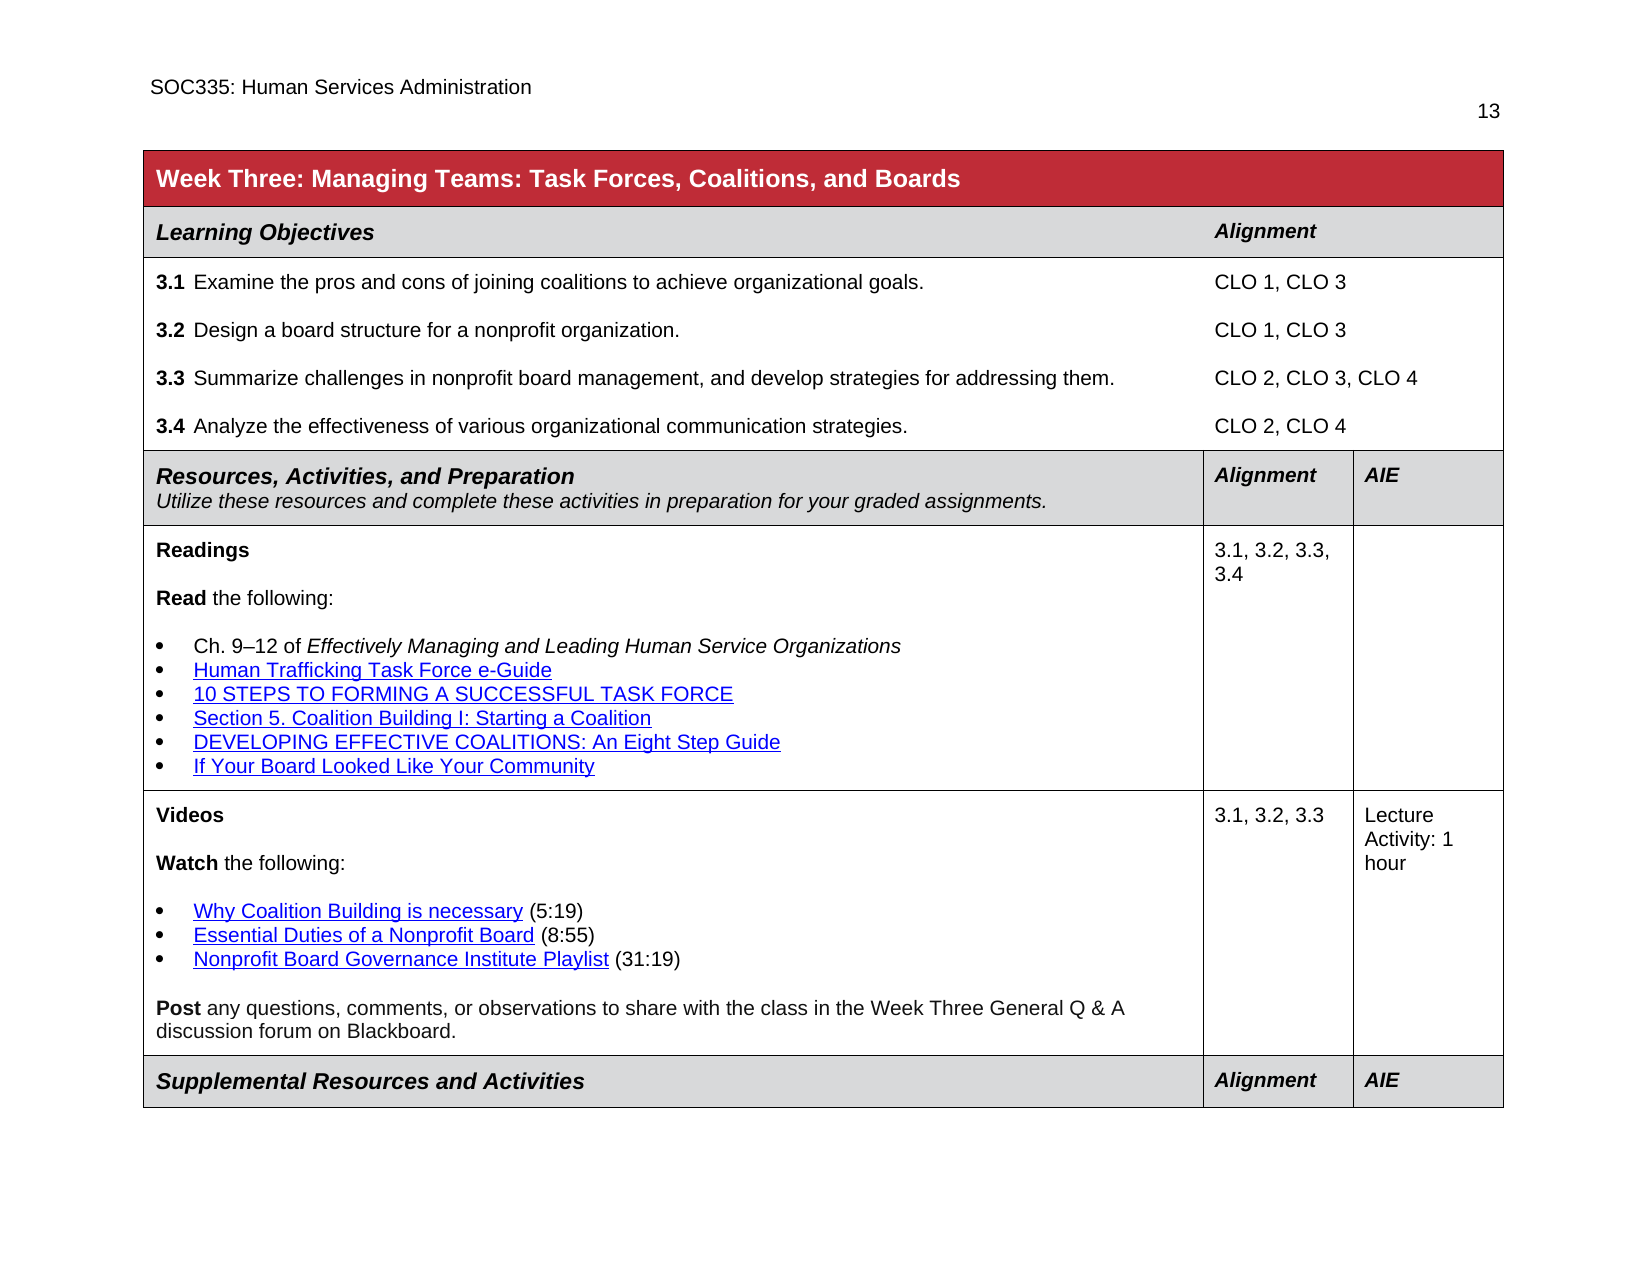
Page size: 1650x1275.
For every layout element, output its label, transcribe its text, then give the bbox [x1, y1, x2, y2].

table_cell [1354, 526, 1503, 790]
table_cell Lecture Activity: 1 hour [1354, 791, 1503, 1055]
table_cell AIE [1354, 1056, 1503, 1107]
table_cell Learning Objectives [144, 207, 1203, 257]
table_cell Alignment [1203, 207, 1503, 257]
table_header Week Three: Managing Teams: Task Forces, Coalitions, and Boards [144, 151, 1203, 206]
table_cell CLO 2, CLO 3, CLO 4 [1203, 354, 1503, 402]
table_cell Resources, Activities, and Preparation Utilize these resources and complete these activities in preparation for your graded assignments. [144, 451, 1203, 525]
table_header [1353, 151, 1503, 206]
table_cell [144, 1056, 1203, 1107]
table_header [1203, 151, 1353, 206]
table_cell CLO 2, CLO 4 [1203, 402, 1503, 450]
table_cell CLO 1, CLO 3 [1203, 258, 1503, 306]
table_cell Design a board structure for a nonprofit organization. [144, 306, 1203, 354]
table_cell CLO 1, CLO 3 [1203, 306, 1503, 354]
table_cell 3.1, 3.2, 3.3 [1204, 791, 1353, 1055]
table_cell Readings Read the following: Ch. 9–12 of Effectively Managing and Leading Human Service Organizations Human Trafficking Task Force e-Guide 10 STEPS TO FORMING A SUCCESSFUL TASK FORCE Section 5. Coalition Building I: Starting a Coalition DEVELOPING EFFECTIVE COALITIONS: An Eight Step Guide If Your Board Looked Like Your Community [144, 526, 1203, 790]
table_cell Videos Watch the following: Why Coalition Building is necessary (5:19) Essential Duties of a Nonprofit Board (8:55) Nonprofit Board Governance Institute Playlist (31:19) Post any questions, comments, or observations to share with the class in the Week Three General Q & A discussion forum on Blackboard. [144, 791, 1203, 1055]
table_cell Examine the pros and cons of joining coalitions to achieve organizational goals. [144, 258, 1203, 306]
table_cell 3.1, 3.2, 3.3, 3.4 [1204, 526, 1353, 790]
table_cell Alignment [1204, 1056, 1353, 1107]
table_cell AIE [1354, 451, 1503, 525]
table_cell Analyze the effectiveness of various organizational communication strategies. [144, 402, 1203, 450]
table_cell Alignment [1204, 451, 1353, 525]
table_cell Summarize challenges in nonprofit board management, and develop strategies for addressing them. [144, 354, 1203, 402]
